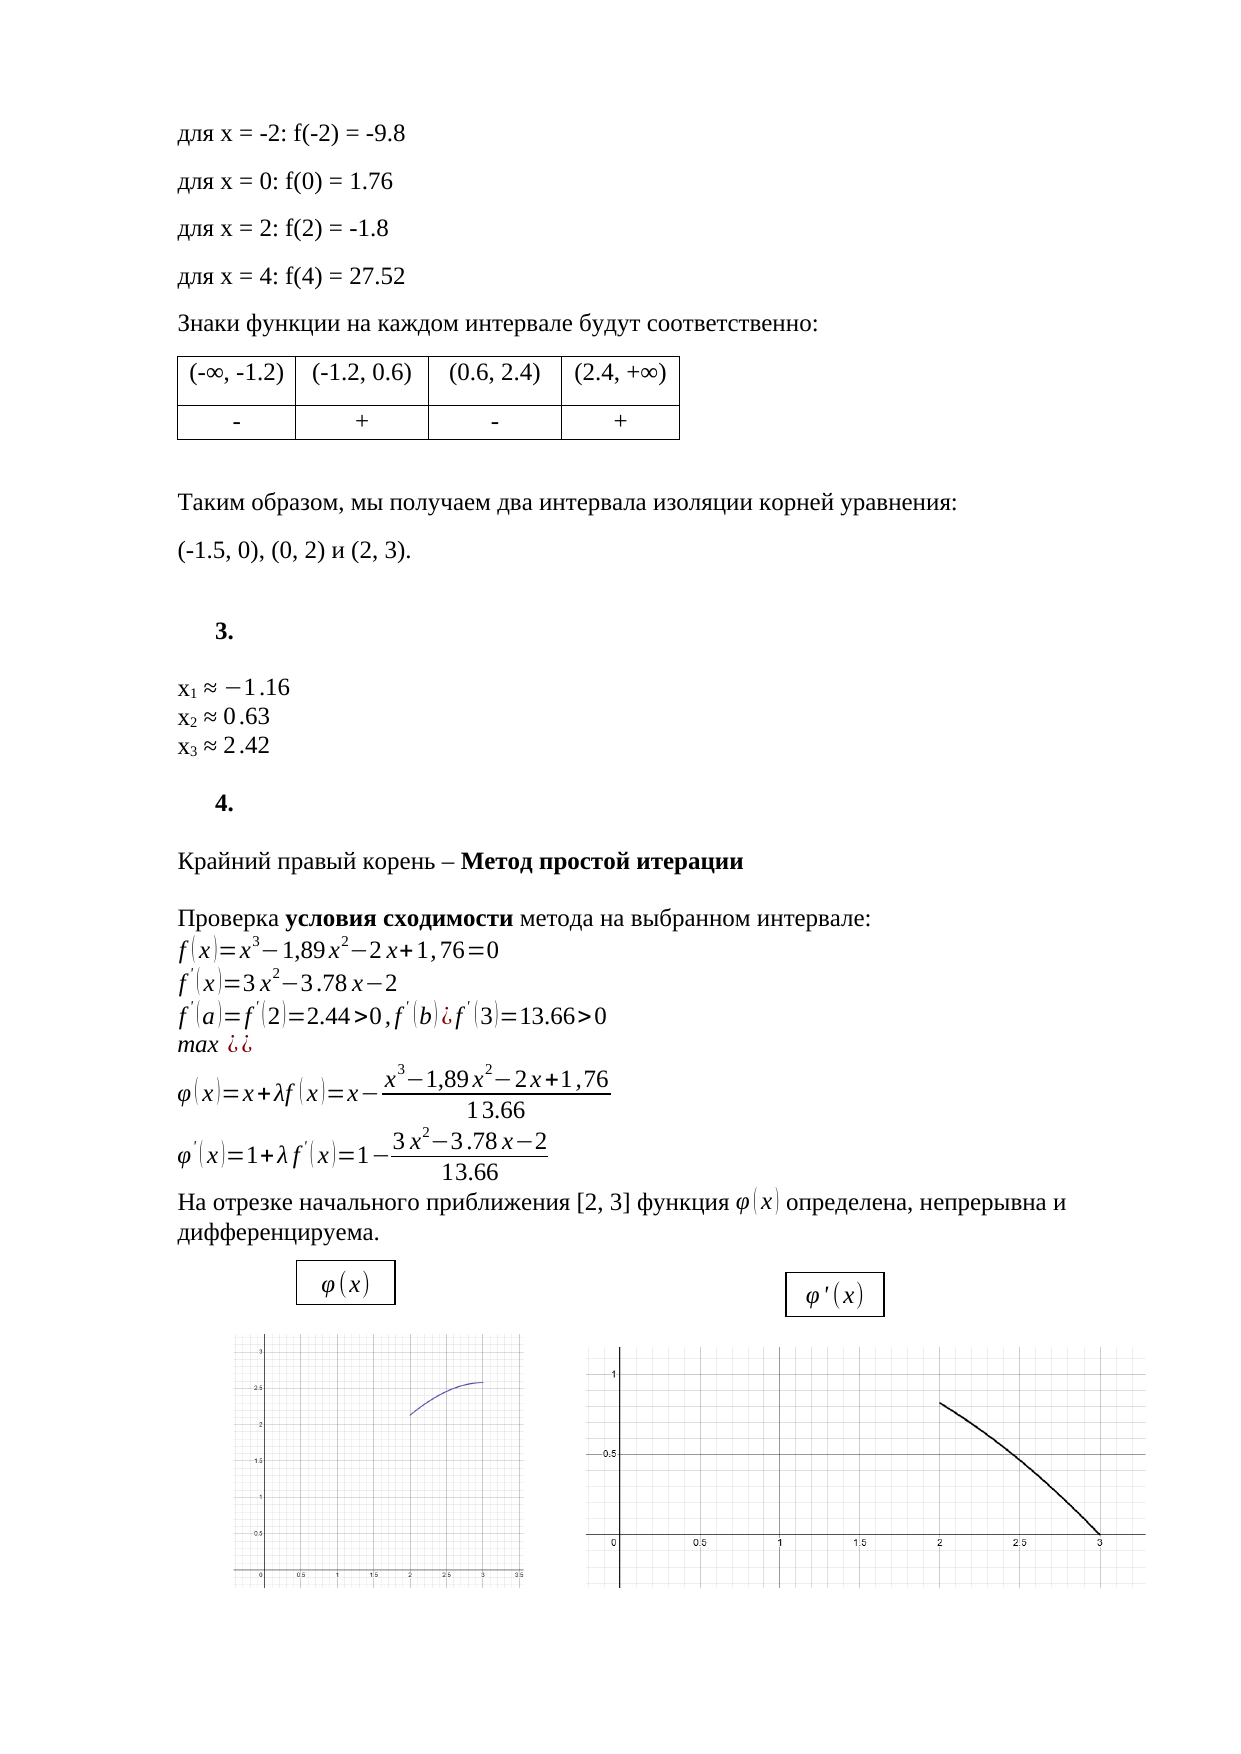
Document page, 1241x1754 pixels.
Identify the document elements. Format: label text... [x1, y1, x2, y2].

text (-1.5, 0), (0, 2) и (2, 3). [177, 535, 1152, 597]
text для x = 0: f(0) = 1.76 [177, 166, 1152, 194]
picture [586, 1347, 1146, 1588]
text Проверка условия сходимости метода на выбранном интервале: [177, 903, 1152, 932]
text Знаки функции на каждом интервале будут соответственно: [177, 308, 1152, 337]
table_header (-1.2, 0.6) [296, 357, 428, 405]
text для x = 2: f(2) = -1.8 [177, 213, 1152, 242]
text Крайний правый корень – Метод простой итерации [177, 846, 1152, 874]
table_header (0.6, 2.4) [429, 357, 561, 405]
table_cell + [296, 406, 428, 439]
picture [233, 1334, 524, 1588]
text для x = -2: f(-2) = -9.8 [177, 118, 1152, 147]
table_header (2.4, +∞) [562, 357, 679, 405]
text На отрезке начального приближения [2, 3] функция определена, непрерывна и дифференцируема. [177, 1186, 1152, 1247]
text Таким образом, мы получаем два интервала изоляции корней уравнения: [177, 487, 1152, 516]
text x3 ≈ [177, 731, 1152, 759]
table_cell + [562, 406, 679, 439]
text x2 ≈ [177, 702, 1152, 731]
text для x = 4: f(4) = 27.52 [177, 261, 1152, 290]
table_cell - [178, 406, 295, 439]
table_cell - [429, 406, 561, 439]
text x1 ≈ [177, 673, 1152, 702]
table_header (-∞, -1.2) [178, 357, 295, 405]
